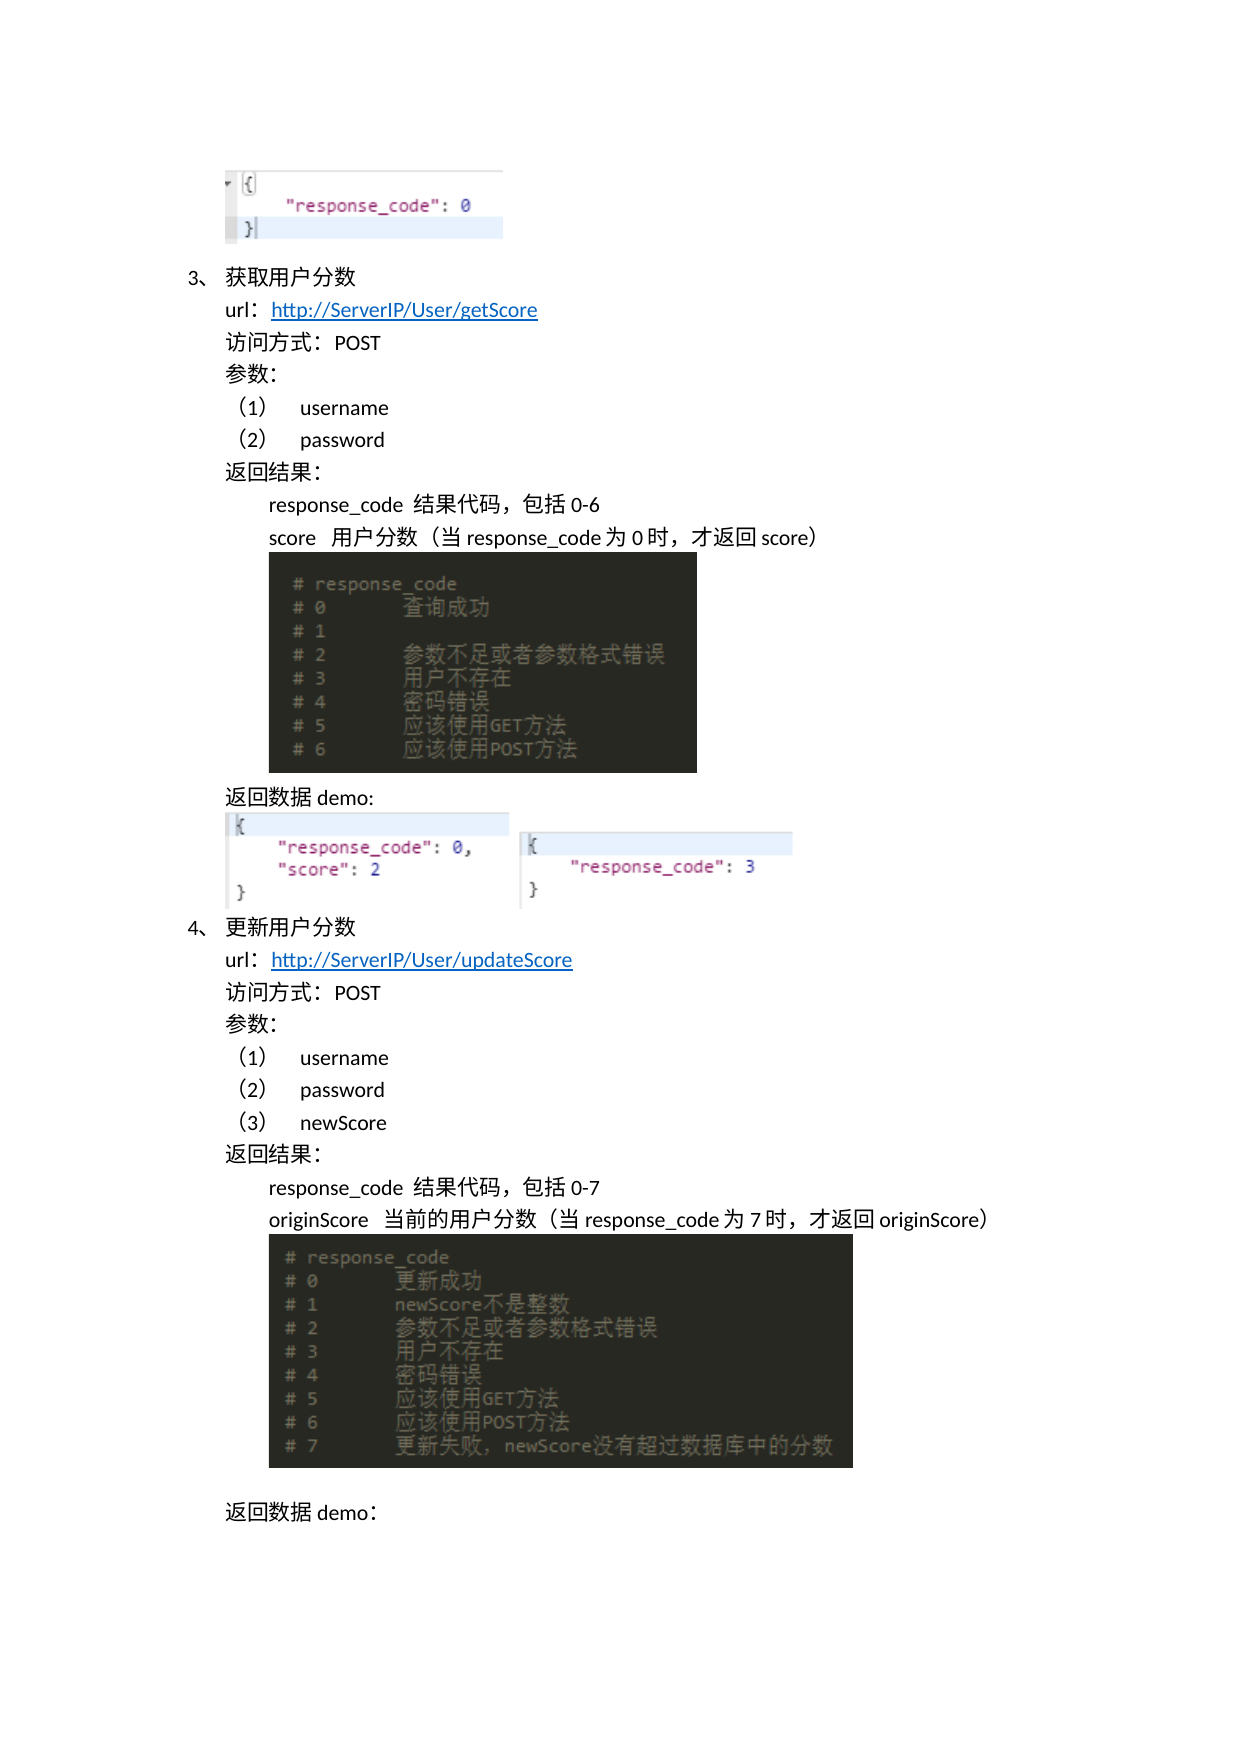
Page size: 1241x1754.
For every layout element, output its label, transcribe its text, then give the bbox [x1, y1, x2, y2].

list url：http://ServerIP/User/updateScore [225, 942, 1053, 974]
picture [225, 162, 504, 244]
list username [225, 389, 1053, 422]
list password [225, 422, 1053, 454]
picture [519, 818, 793, 909]
list 返回数据demo： [225, 1494, 1053, 1527]
list response_code 结果代码，包括0-7 [225, 1169, 1053, 1202]
list 获取用户分数 [187, 259, 1053, 292]
list 参数： [225, 357, 1053, 389]
list originScore 当前的用户分数（当response_code为7时，才返回originScore） [225, 1202, 1053, 1234]
picture [225, 812, 510, 909]
list score 用户分数（当response_code为0时，才返回score） [225, 519, 1053, 552]
list 返回结果： [225, 1137, 1053, 1169]
list 参数： [225, 1007, 1053, 1039]
list newScore [225, 1104, 1053, 1137]
list 访问方式：POST [225, 324, 1053, 357]
list 返回数据demo: [225, 779, 1053, 812]
list username [225, 1039, 1053, 1072]
list password [225, 1072, 1053, 1104]
list url：http://ServerIP/User/getScore [225, 292, 1053, 324]
list 更新用户分数 [187, 909, 1053, 942]
list 返回结果： [225, 454, 1053, 487]
list 访问方式：POST [225, 974, 1053, 1007]
picture [268, 552, 697, 773]
picture [268, 1234, 853, 1468]
list response_code 结果代码，包括0-6 [225, 487, 1053, 519]
